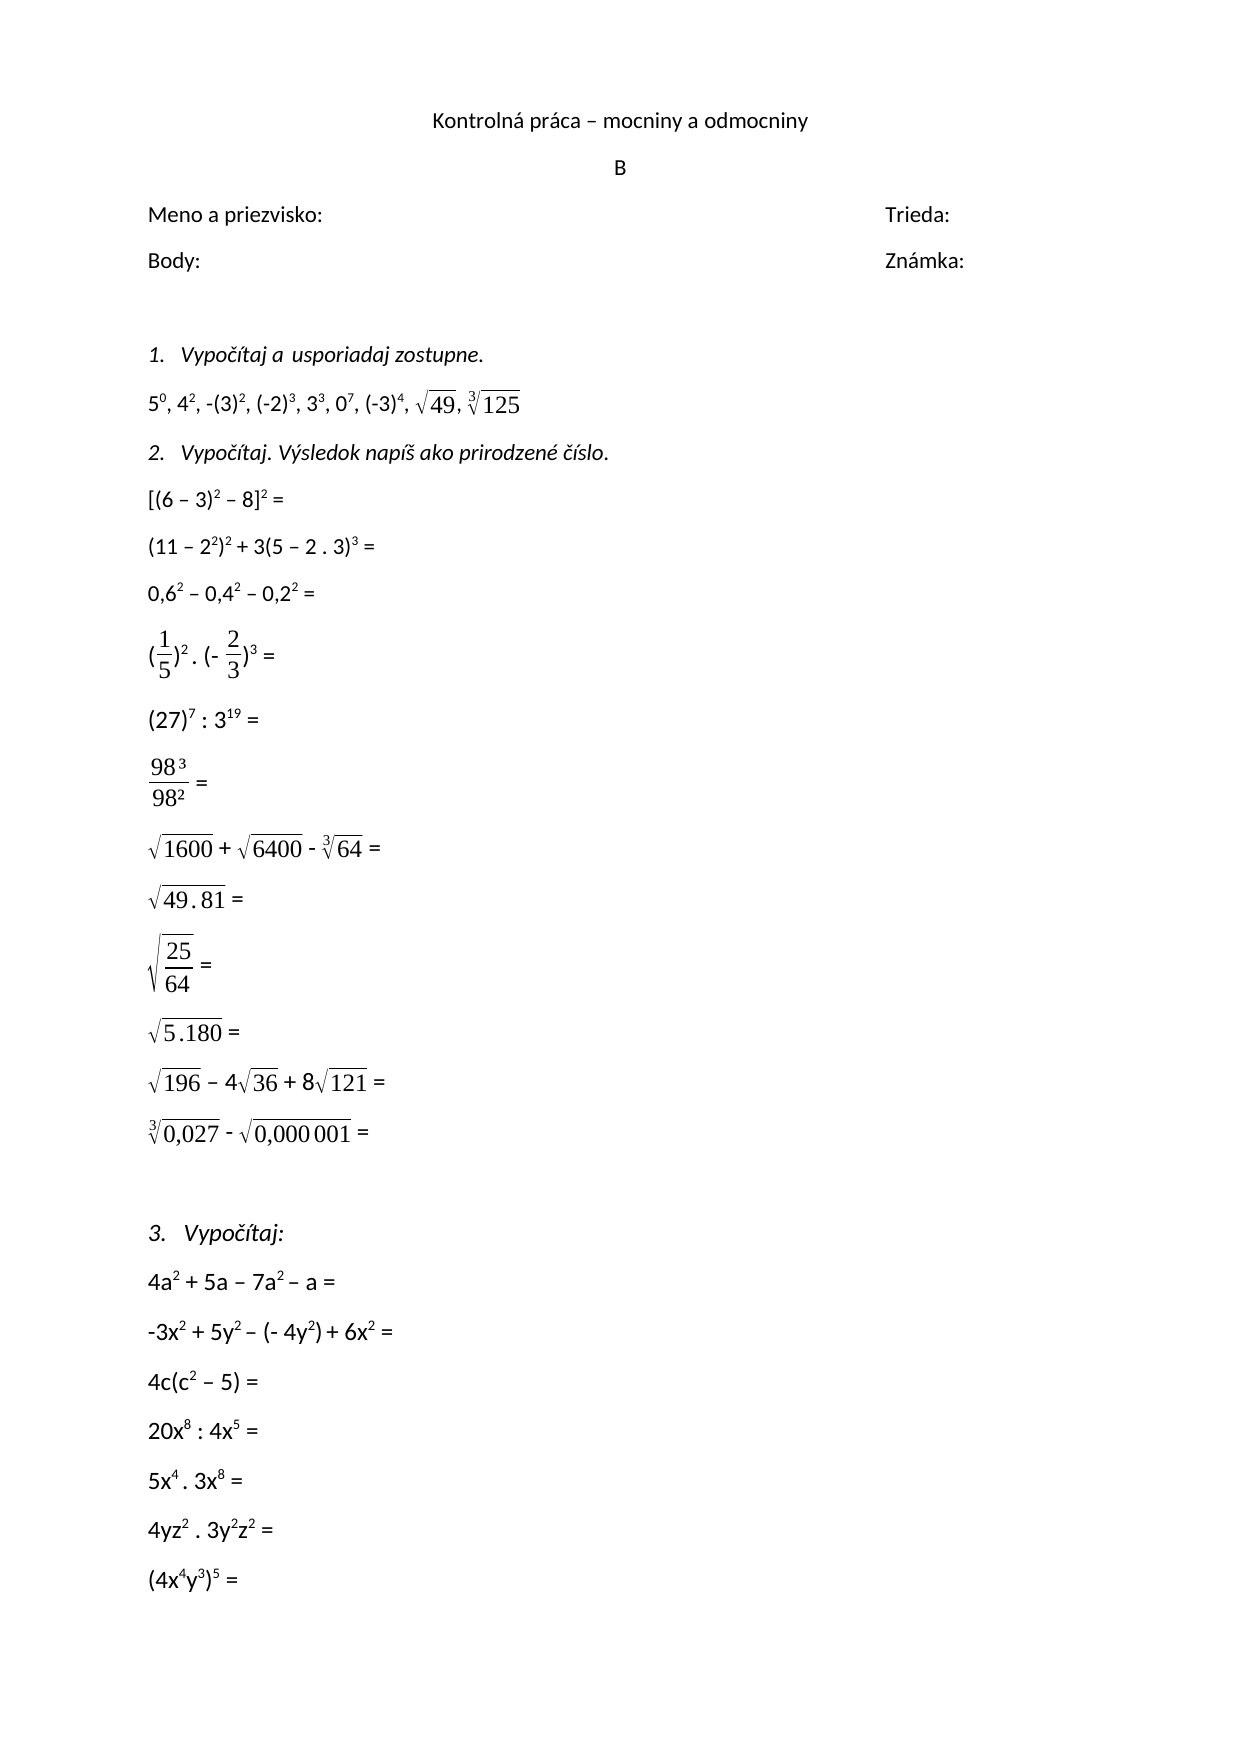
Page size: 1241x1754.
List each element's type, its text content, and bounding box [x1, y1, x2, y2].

text ()2 . (- )3 = [148, 626, 1093, 685]
text 3. Vypočítaj: [148, 1217, 1093, 1247]
text 0,62 – 0,42 – 0,22 = [148, 579, 1093, 607]
text Body: Známka: [148, 247, 1093, 274]
text 4yz2 . 3y2z2 = [148, 1514, 1093, 1545]
text + - = [148, 831, 1093, 864]
text [(6 – 3)2 – 8]2 = [148, 485, 1093, 513]
text - = [148, 1116, 1093, 1148]
text 4a2 + 5a – 7a2 – a = [148, 1266, 1093, 1297]
text = [148, 883, 1093, 914]
text 1. Vypočítaj a usporiadaj zostupne. [148, 340, 1093, 368]
text 20x8 : 4x5 = [148, 1415, 1093, 1446]
text = [148, 1016, 1093, 1047]
text Kontrolná práca – mocniny a odmocniny [148, 106, 1093, 134]
text (27)7 : 319 = [148, 704, 1093, 734]
text = [148, 753, 1093, 812]
text – 4 + 8 = [148, 1066, 1093, 1097]
text (11 – 22)2 + 3(5 – 2 . 3)3 = [148, 532, 1093, 560]
text 4c(c2 – 5) = [148, 1366, 1093, 1396]
text = [148, 933, 1093, 997]
text B [148, 153, 1093, 181]
text 50, 42, -(3)2, (-2)3, 33, 07, (-3)4, , [148, 387, 1093, 419]
text Meno a priezvisko: Trieda: [148, 200, 1093, 228]
text 5x4 . 3x8 = [148, 1465, 1093, 1495]
text 2. Vypočítaj. Výsledok napíš ako prirodzené číslo. [148, 438, 1093, 466]
text (4x4y3)5 = [148, 1564, 1093, 1594]
text -3x2 + 5y2 – (- 4y2) + 6x2 = [148, 1316, 1093, 1347]
